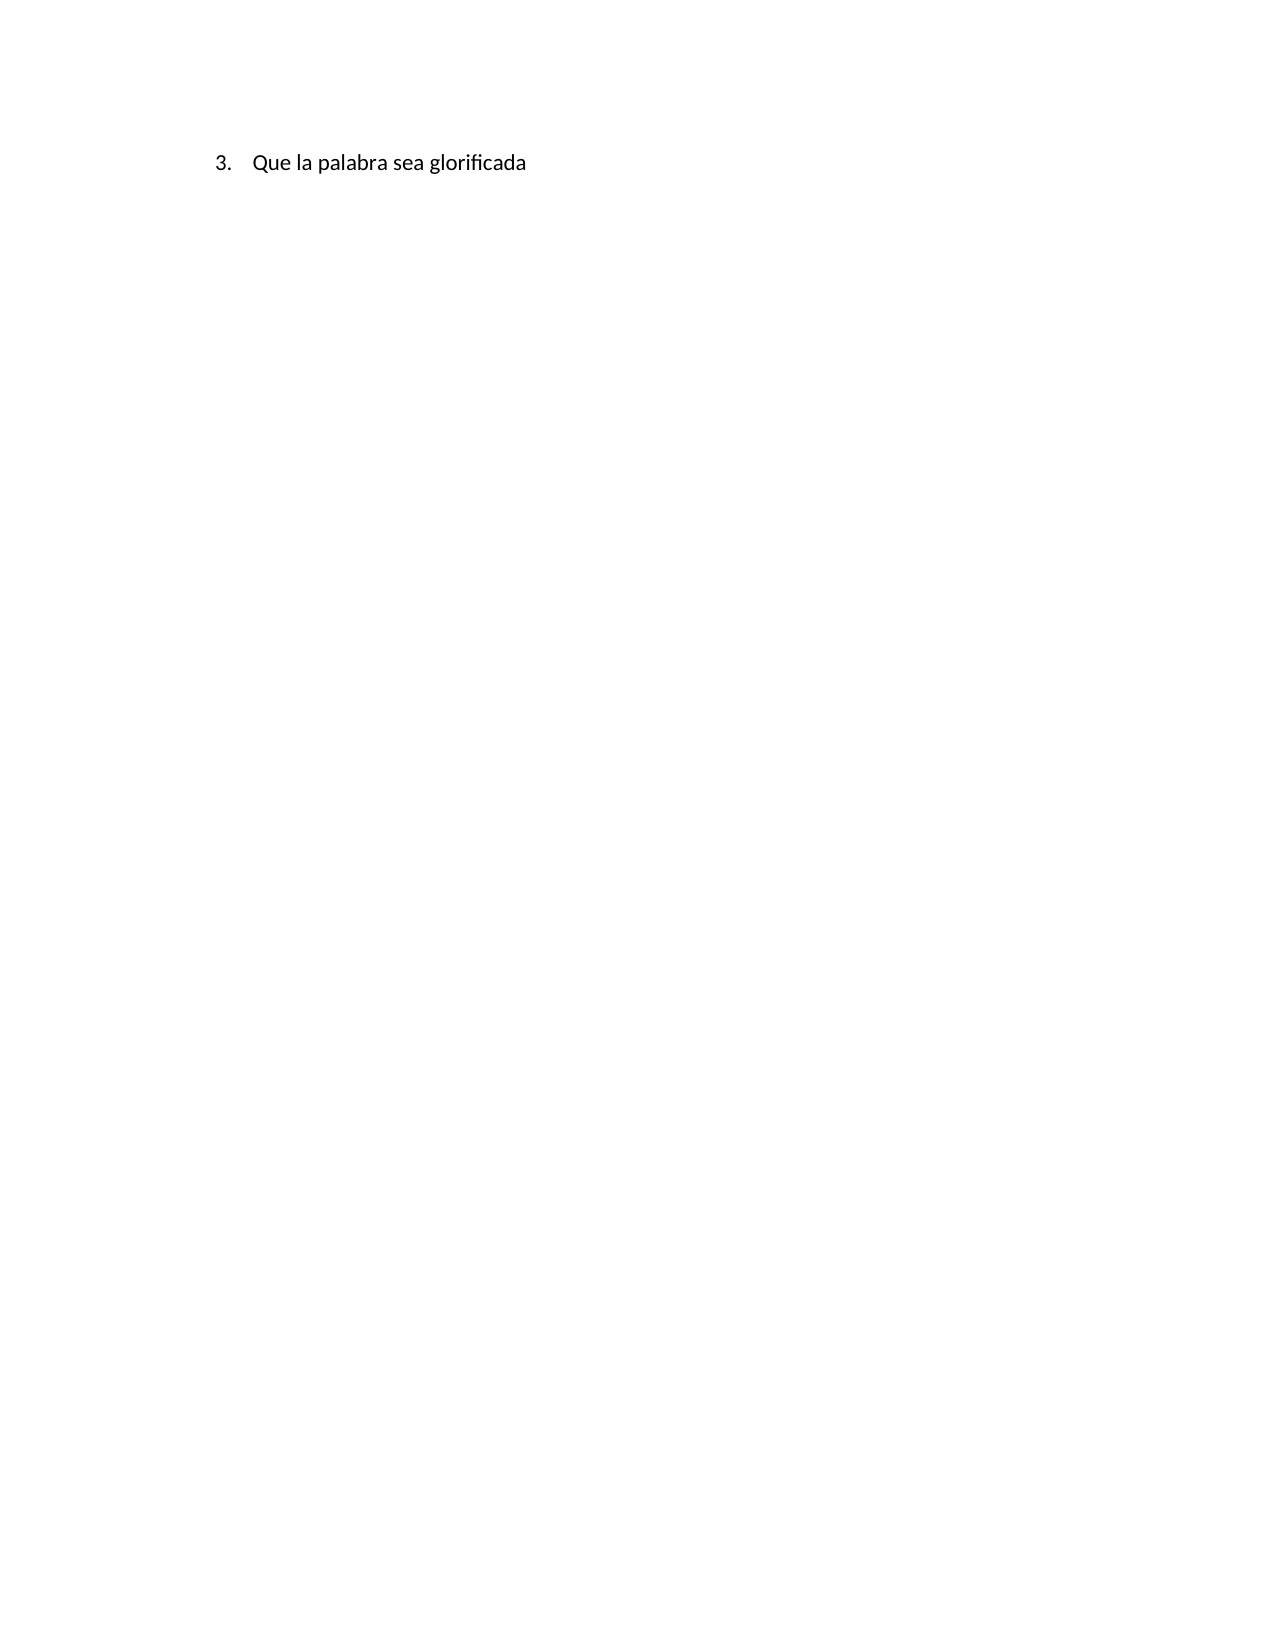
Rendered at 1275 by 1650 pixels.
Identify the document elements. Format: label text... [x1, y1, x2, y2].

list Que la palabra sea glorificada [215, 148, 1098, 176]
